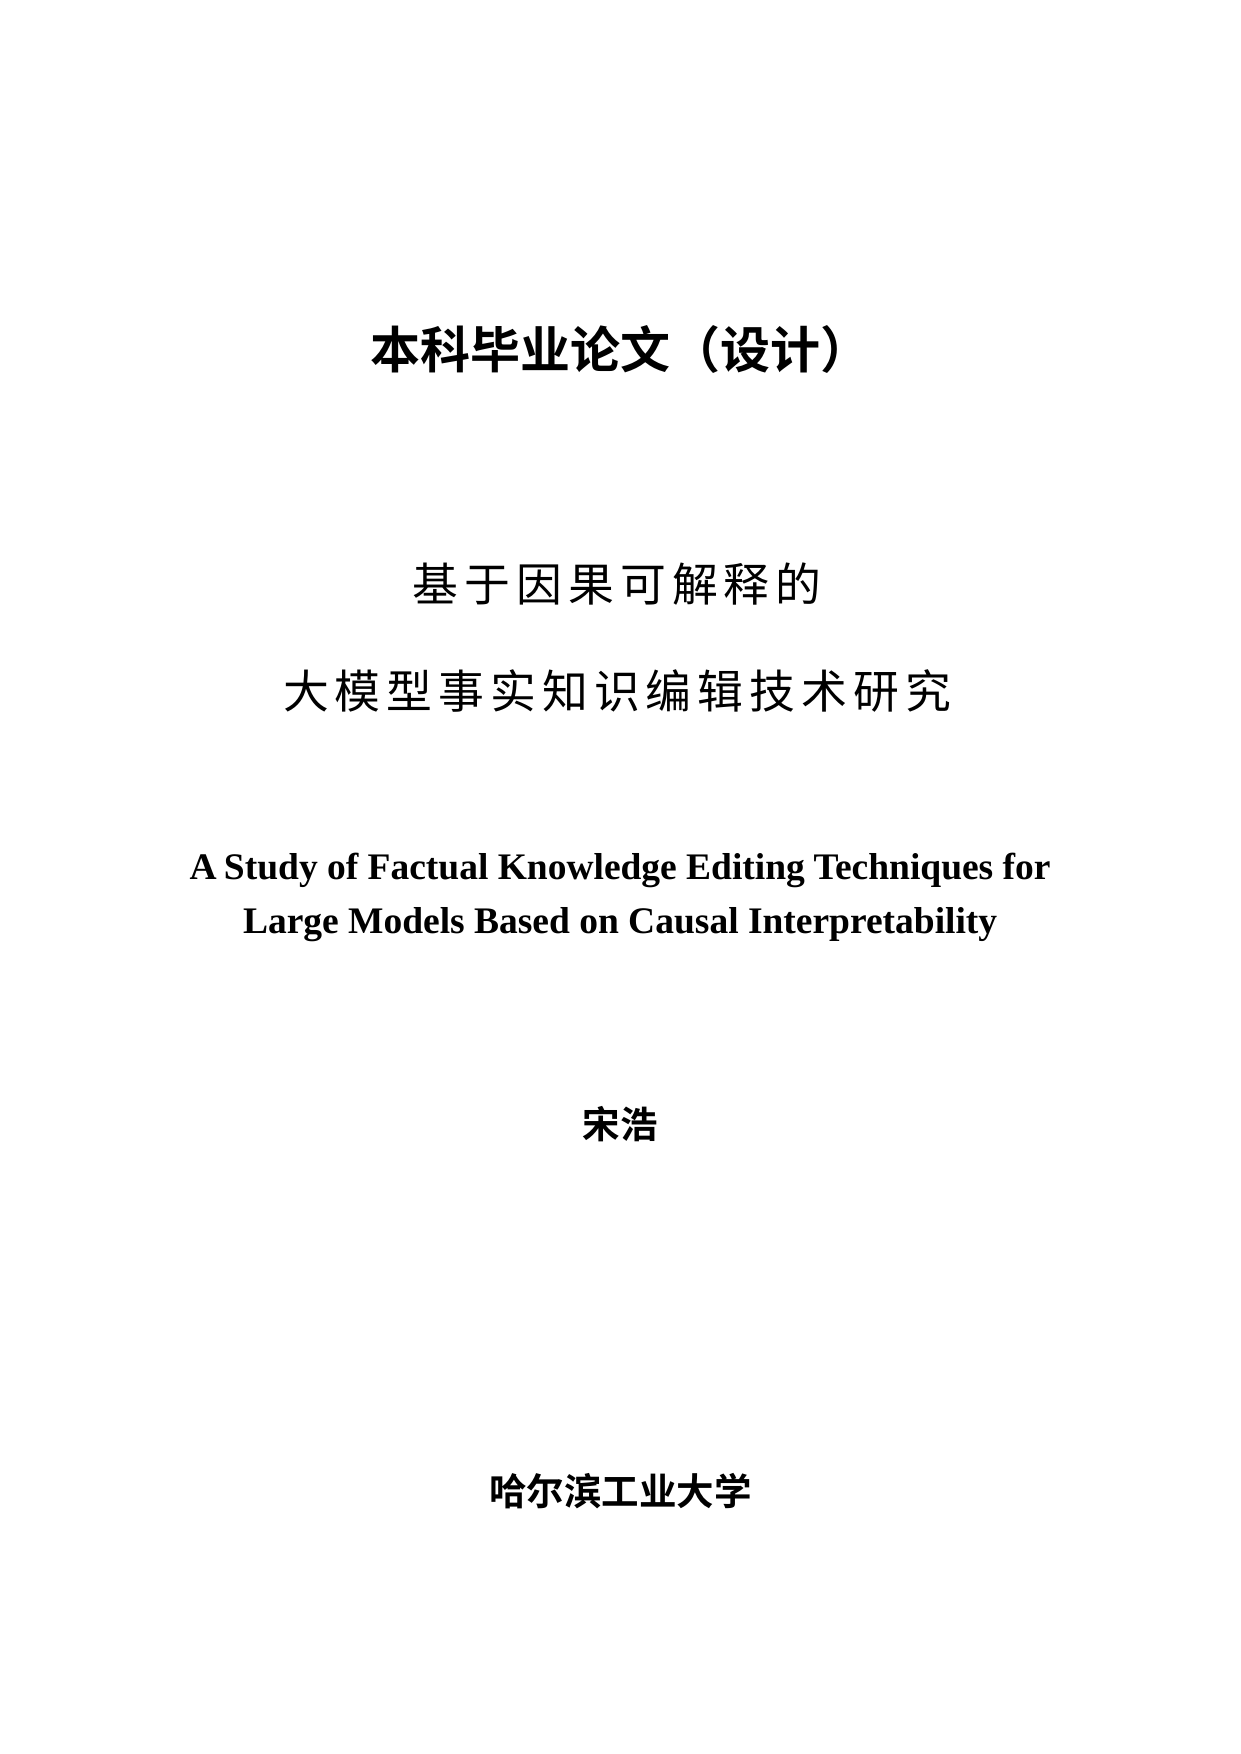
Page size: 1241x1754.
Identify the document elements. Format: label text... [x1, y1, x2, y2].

text 哈尔滨工业大学 [179, 1462, 1061, 1516]
text 本科毕业论文（设计） [179, 311, 1061, 383]
text 大模型事实知识编辑技术研究 [179, 648, 1061, 730]
text 宋浩 [179, 1095, 1061, 1149]
text 基于因果可解释的 [179, 540, 1061, 623]
text A Study of Factual Knowledge Editing Techniques for Large Models Based on Causal Interpretability [179, 845, 1061, 942]
